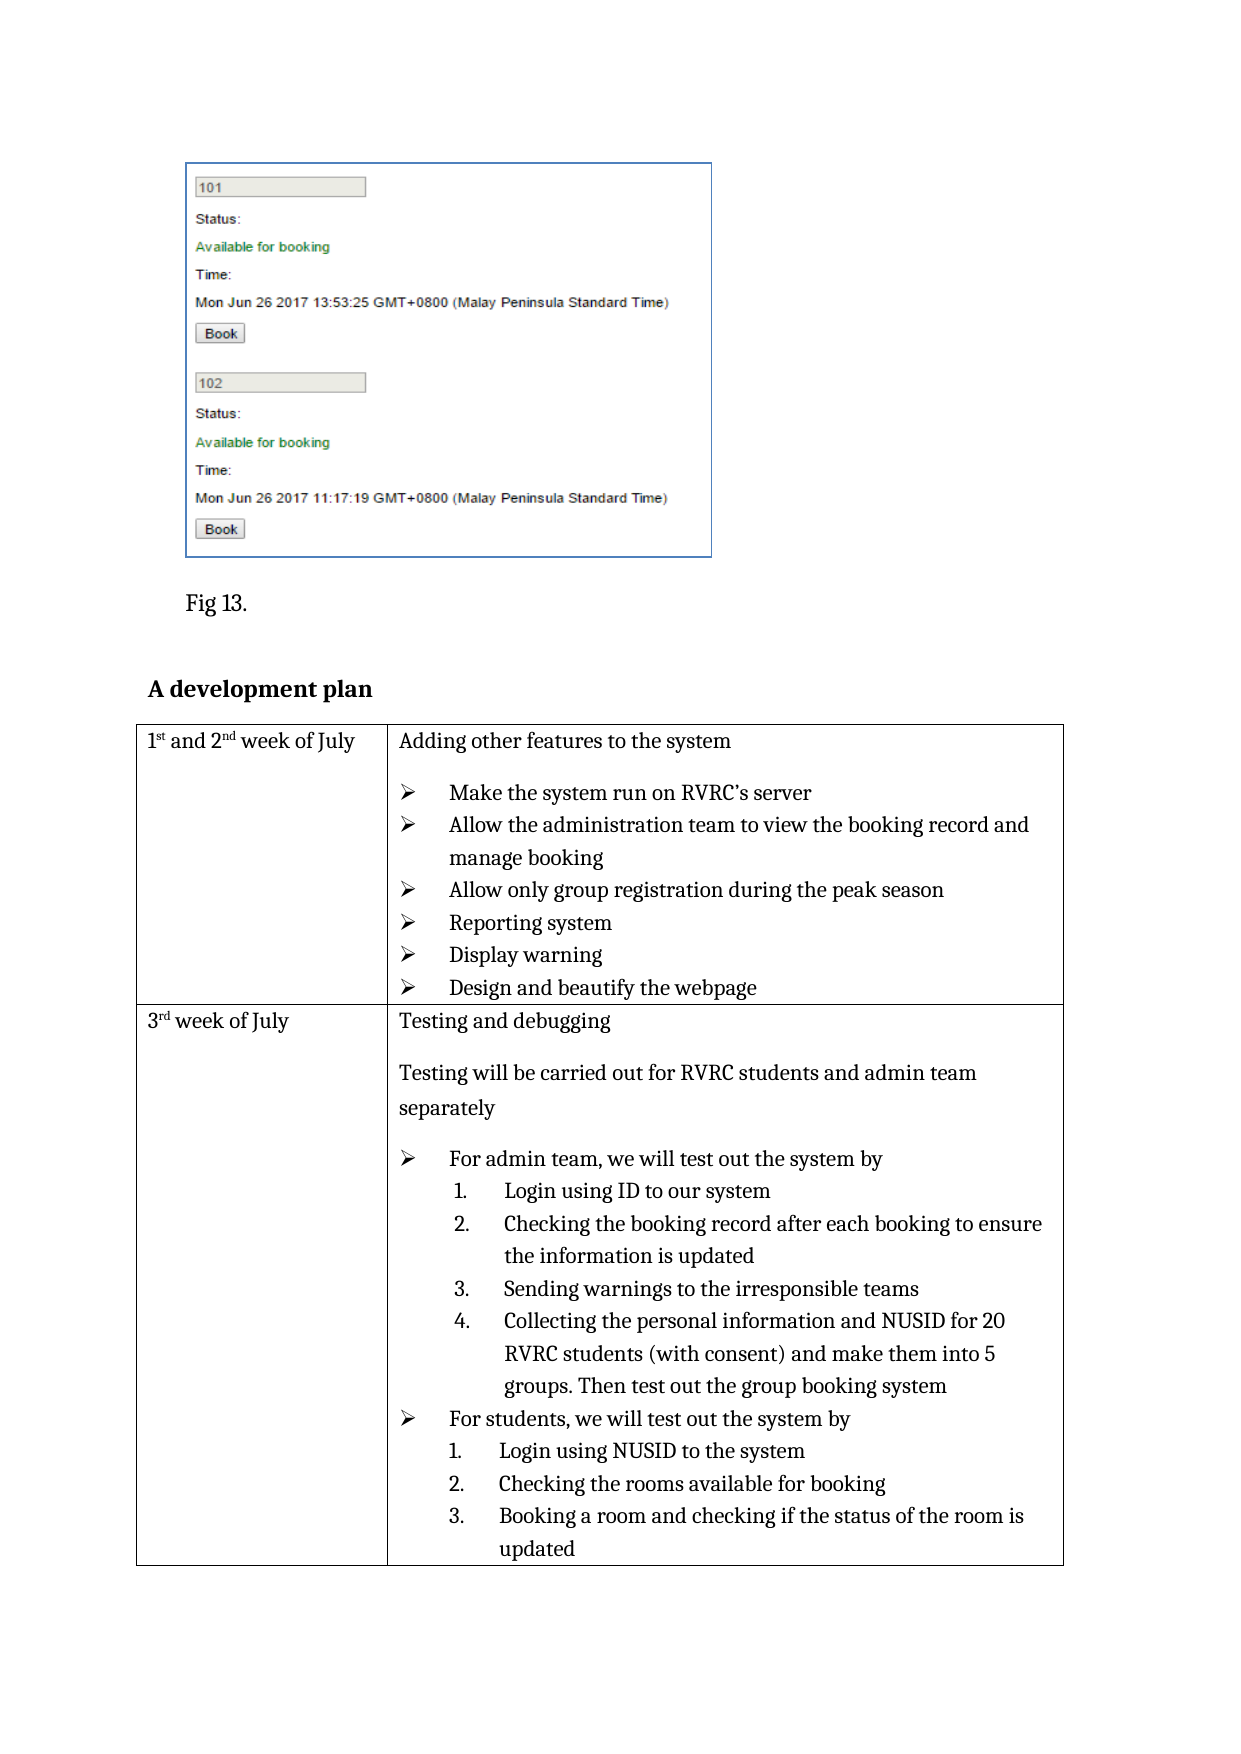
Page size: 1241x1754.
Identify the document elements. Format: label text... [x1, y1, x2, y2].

picture [187, 164, 711, 556]
text A development plan [148, 673, 1053, 705]
table_header 1st and 2nd week of July [137, 725, 387, 1004]
table_cell 3rd week of July [137, 1005, 387, 1565]
table_header Adding other features to the system Make the system run on RVRC’s server Allow the administration team to view the booking record and manage booking Allow only group registration during the peak season Reporting system Display warning Design and beautify the webpage [388, 725, 1063, 1004]
list Fig 13. [185, 587, 1053, 619]
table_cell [388, 1005, 1063, 1565]
